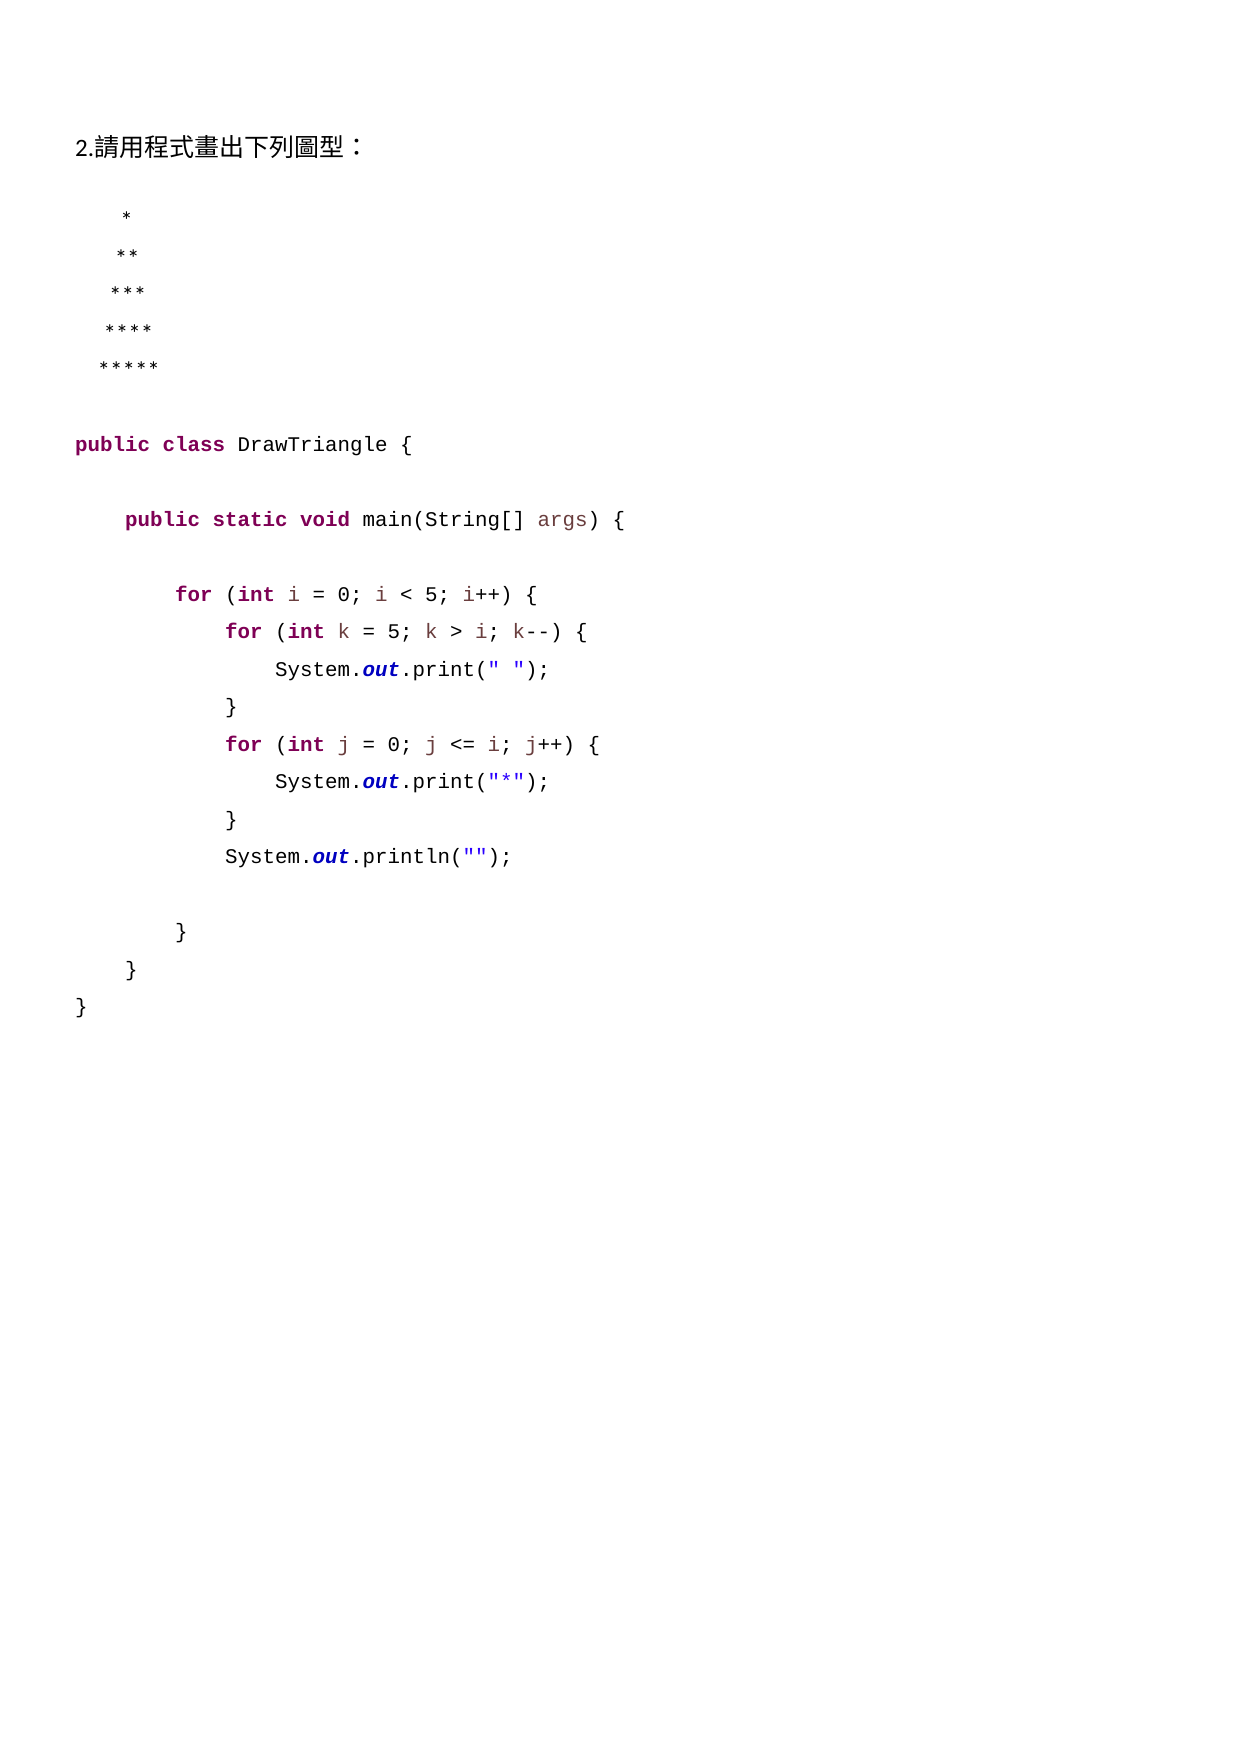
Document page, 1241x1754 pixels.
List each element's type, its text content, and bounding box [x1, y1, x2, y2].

text System.out.print(" "); [75, 652, 1165, 689]
text System.out.print("*"); [75, 764, 1165, 802]
text 2.請用程式畫出下列圖型： [75, 127, 1165, 164]
text ***** [75, 352, 1165, 389]
text for (int i = 0; i < 5; i++) { [75, 577, 1165, 614]
text ** [75, 239, 1165, 277]
text **** [75, 314, 1165, 352]
text } [75, 952, 1165, 989]
text * [75, 202, 1165, 239]
text } [75, 914, 1165, 952]
text public class DrawTriangle { [75, 427, 1165, 464]
text } [75, 802, 1165, 839]
text System.out.println(""); [75, 839, 1165, 877]
text *** [75, 277, 1165, 314]
text } [75, 989, 1165, 1027]
text for (int j = 0; j <= i; j++) { [75, 727, 1165, 764]
text } [75, 689, 1165, 727]
text for (int k = 5; k > i; k--) { [75, 614, 1165, 652]
text public static void main(String[] args) { [75, 502, 1165, 539]
